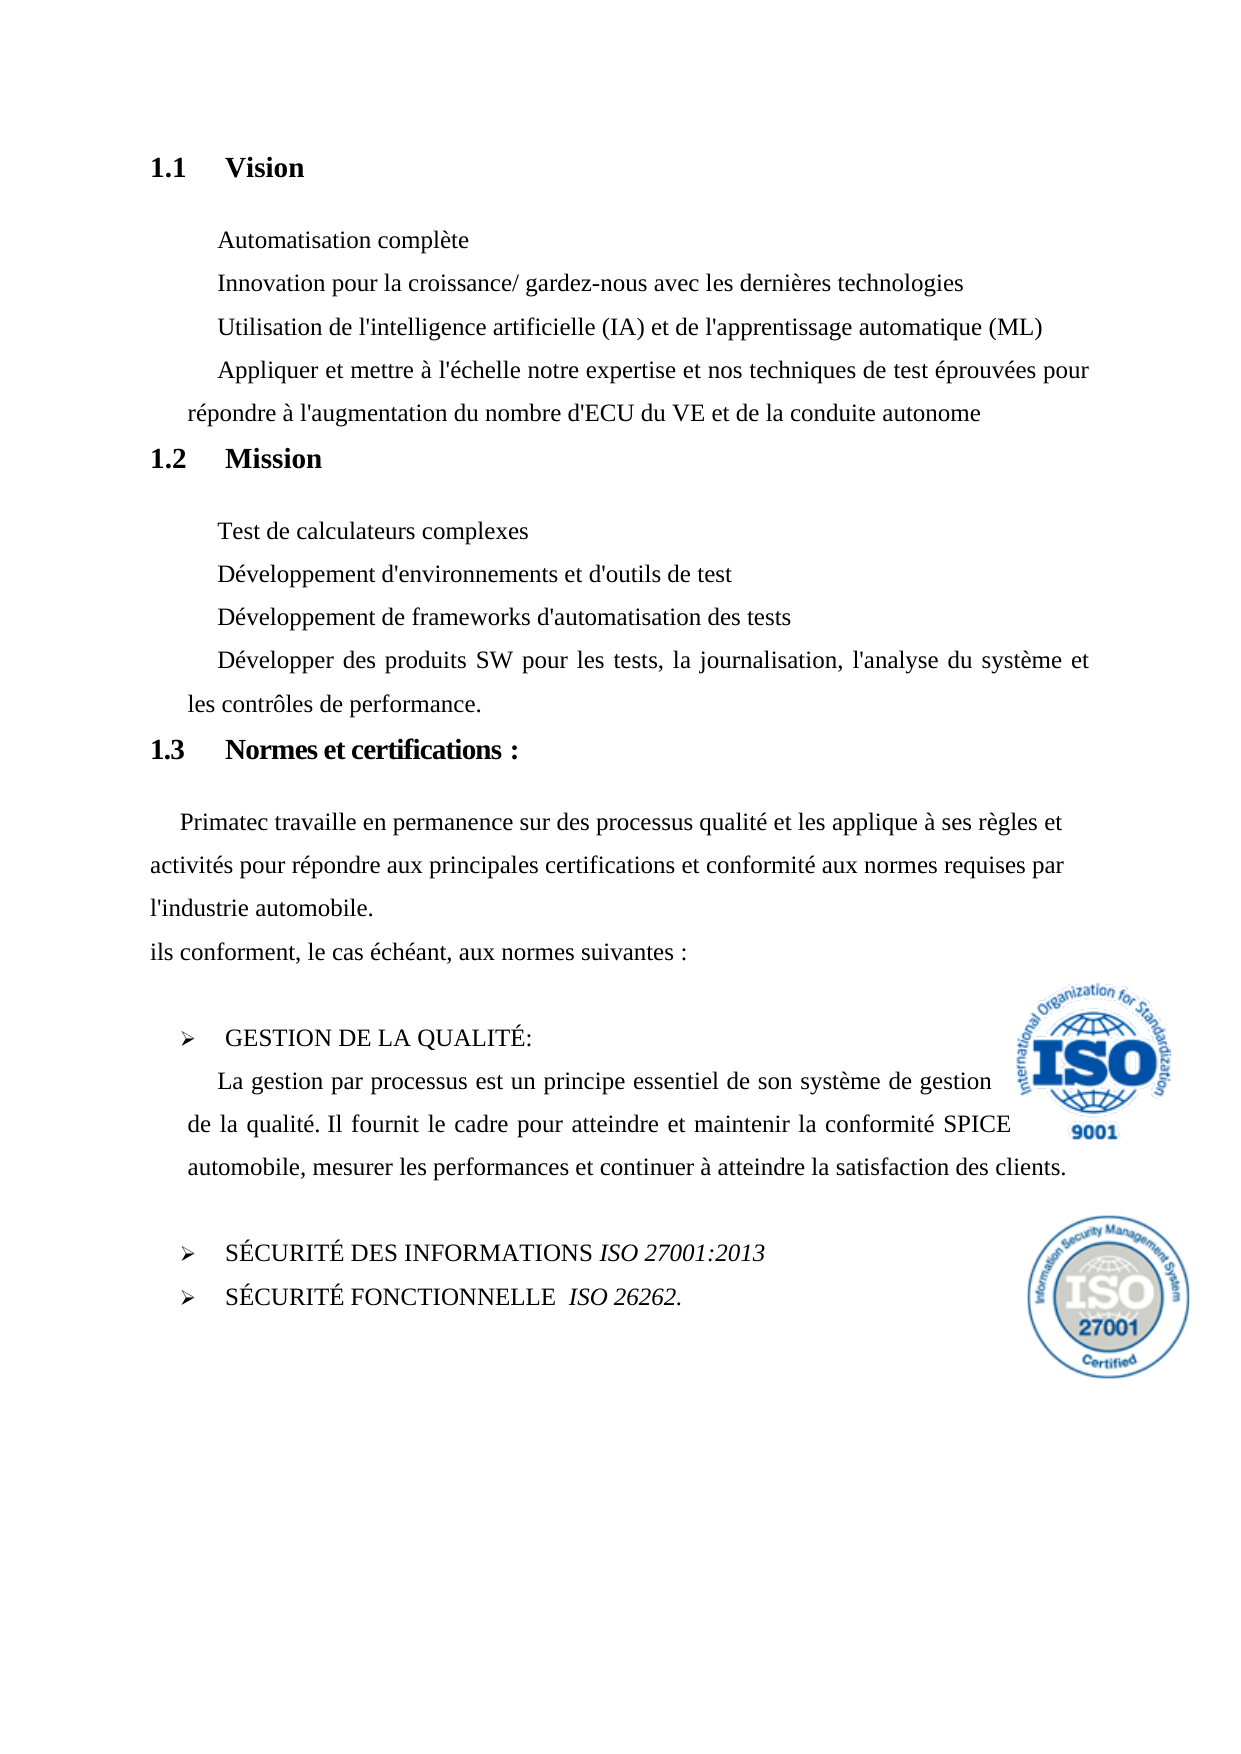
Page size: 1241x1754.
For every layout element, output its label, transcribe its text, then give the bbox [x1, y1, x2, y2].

picture [1012, 975, 1172, 1151]
text Primatec travaille en permanence sur des processus qualité et les applique à ses règles et activités pour répondre aux principales certifications et conformité aux normes requises par l'industrie automobile. ils conforment, le cas échéant, aux normes suivantes : [150, 807, 1090, 965]
subtitle Innovation pour la croissance/ gardez-nous avec les dernières technologies [187, 268, 1090, 297]
subtitle Utilisation de l'intelligence artificielle (IA) et de l'apprentissage automatique (ML) [187, 312, 1090, 340]
subtitle Développement de frameworks d'automatisation des tests [187, 602, 1090, 631]
subtitle Développement d'environnements et d'outils de test [187, 559, 1090, 588]
picture [1023, 1211, 1193, 1379]
subtitle Développer des produits SW pour les tests, la journalisation, l'analyse du système et les contrôles de performance. [187, 646, 1090, 717]
subtitle Automatisation complète [187, 225, 1090, 254]
subtitle SÉCURITÉ FONCTIONNELLE ISO 26262. [150, 1282, 1024, 1310]
subtitle Appliquer et mettre à l'échelle notre expertise et nos techniques de test éprouvées pour répondre à l'augmentation du nombre d'ECU du VE et de la conduite autonome [187, 355, 1090, 427]
subtitle Mission [150, 441, 1090, 474]
text La gestion par processus est un principe essentiel de son système de gestion de la qualité. Il fournit le cadre pour atteindre et maintenir la conformité SPICE automobile, mesurer les performances et continuer à atteindre la satisfaction des clients. [187, 1066, 1090, 1181]
subtitle Vision [150, 150, 1090, 183]
subtitle Normes et certifications : [150, 732, 1090, 765]
subtitle Test de calculateurs complexes [187, 516, 1090, 545]
subtitle SÉCURITÉ DES INFORMATIONS ISO 27001:2013 [150, 1238, 1044, 1267]
subtitle GESTION DE LA QUALITÉ: [150, 1023, 1015, 1052]
